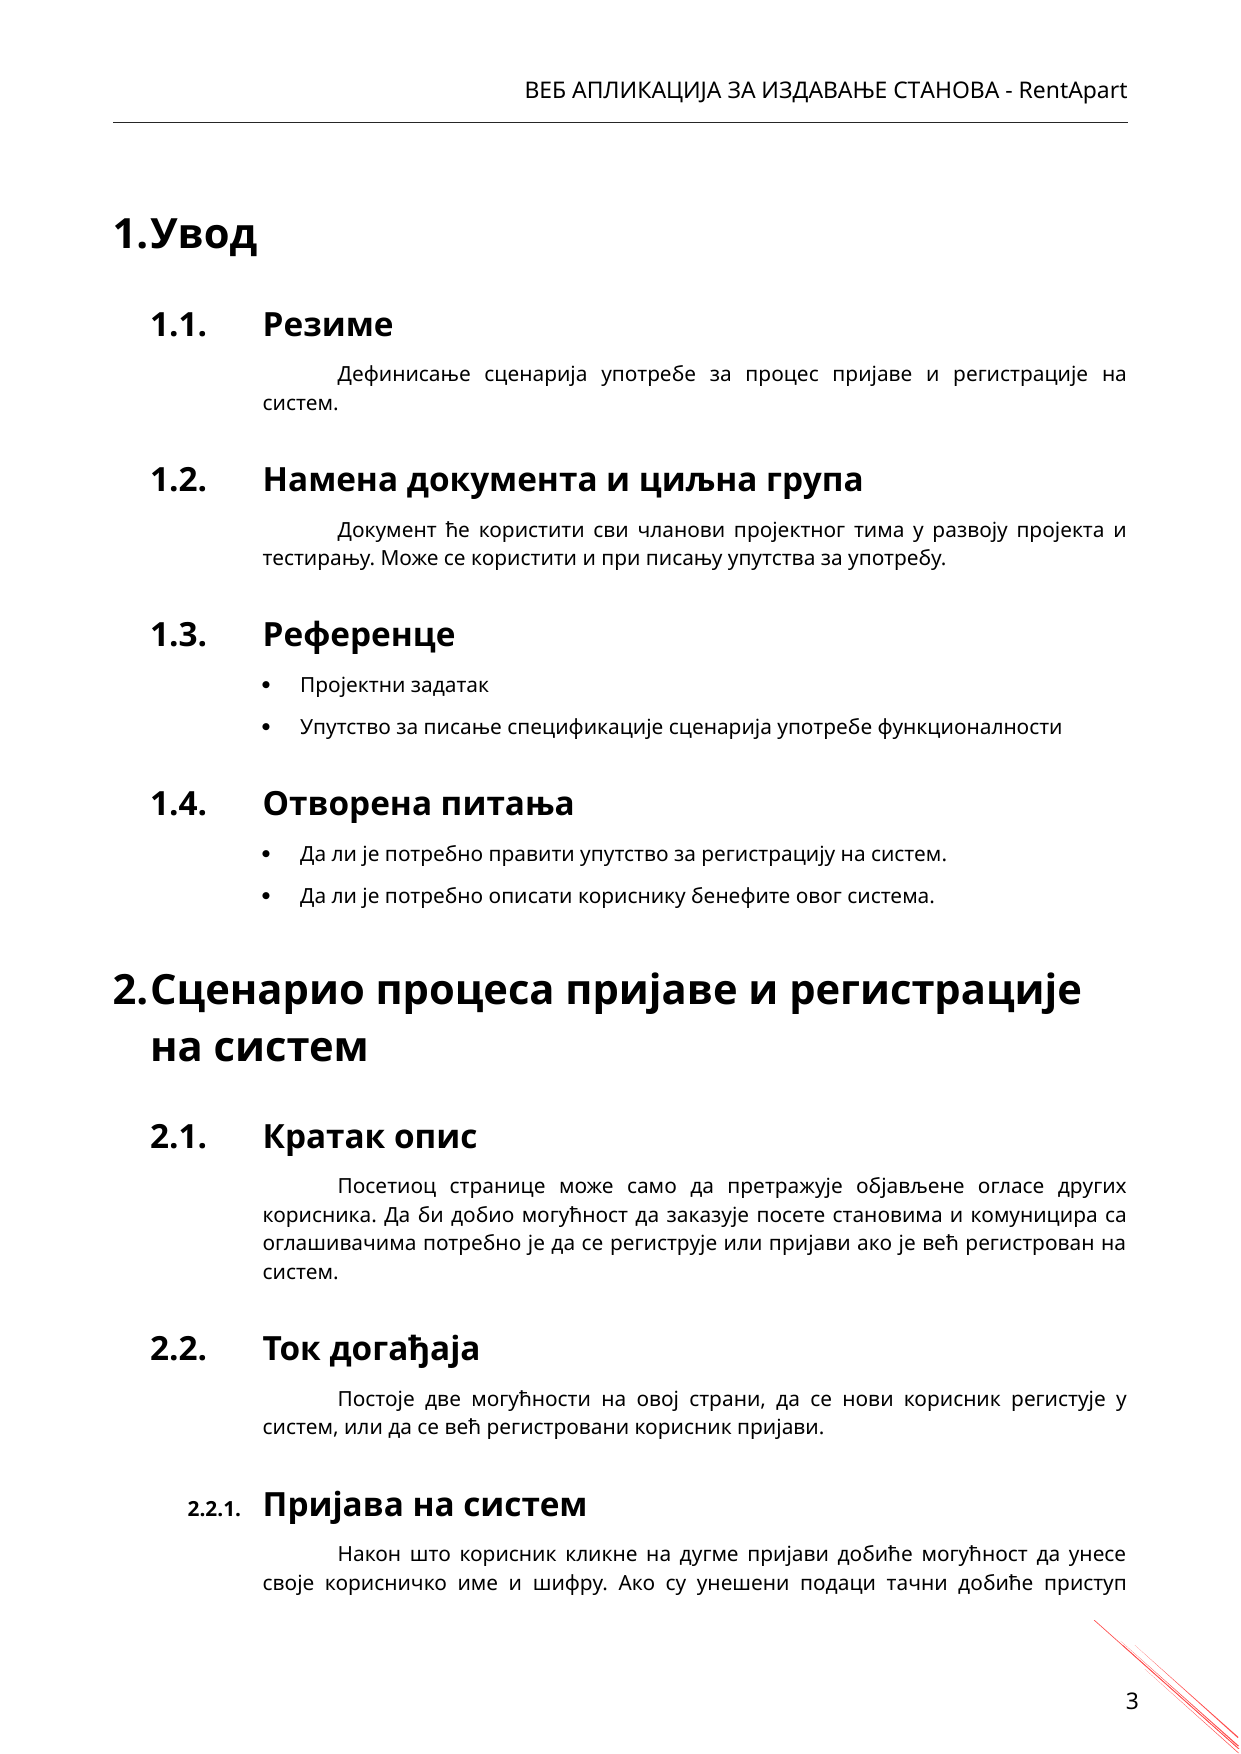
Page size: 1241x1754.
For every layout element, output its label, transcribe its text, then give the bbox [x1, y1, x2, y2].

text Дефинисање сценарија употребе за процес пријаве и регистрације на систем. [262, 359, 1128, 416]
subtitle Ток догађаја [150, 1325, 1128, 1370]
text Посетиоц странице може само да претражује објављене огласе других корисника. Да би добио могућност да заказује посете становима и комуницира са оглашивачима потребно је да се региструје или пријави ако је већ регистрован на систем. [262, 1172, 1128, 1285]
list Упутство за писање спецификације сценарија употребе функционалности [262, 712, 1128, 741]
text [262, 1539, 1128, 1596]
list Да ли је потребно правити упутство за регистрацију на систем. [262, 839, 1128, 868]
subtitle Увод [112, 204, 1128, 261]
subtitle Кратак опис [150, 1113, 1128, 1158]
subtitle Сценарио процеса пријаве и регистрације на систем [112, 959, 1128, 1073]
subtitle Намена документа и циљна група [150, 456, 1128, 501]
list Да ли је потребно описати кориснику бенефите овог система. [262, 881, 1128, 909]
subtitle Пријава на систем [112, 1480, 1128, 1526]
list Пројектни задатак [262, 670, 1128, 699]
subtitle Резиме [150, 300, 1128, 346]
text Постоје две могућности на овој страни, да се нови корисник регистује у систем, или да се већ регистровани корисник пријави. [262, 1384, 1128, 1441]
subtitle Референце [150, 611, 1128, 657]
subtitle Отворена питања [150, 780, 1128, 826]
text Документ ће користити сви чланови пројектног тима у развоју пројекта и тестирању. Може се користити и при писању упутства за употребу. [262, 515, 1128, 572]
